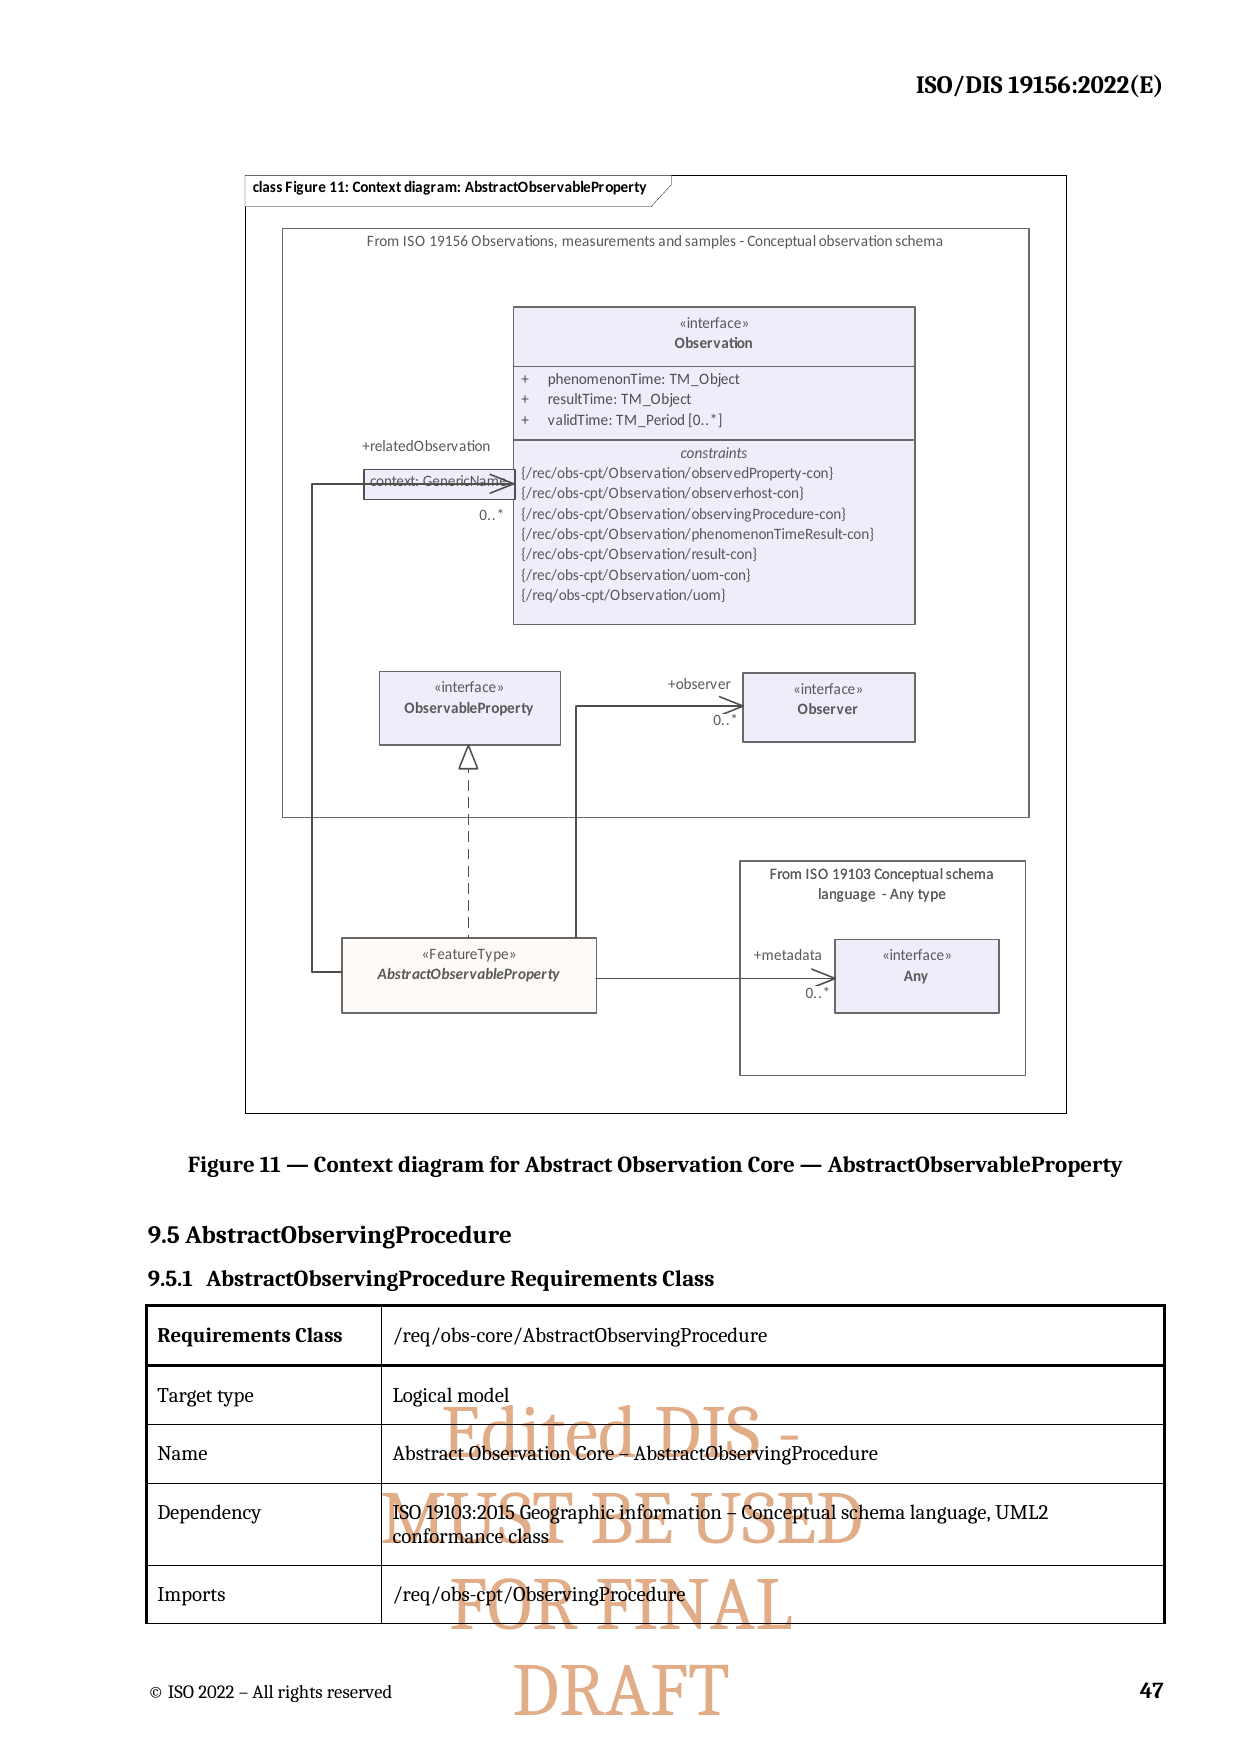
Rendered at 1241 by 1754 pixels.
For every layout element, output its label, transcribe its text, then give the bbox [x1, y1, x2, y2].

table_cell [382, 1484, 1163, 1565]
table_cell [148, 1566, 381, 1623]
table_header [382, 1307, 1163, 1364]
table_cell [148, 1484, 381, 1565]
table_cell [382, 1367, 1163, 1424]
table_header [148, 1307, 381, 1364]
subtitle AbstractObservingProcedure Requirements Class [148, 1267, 1163, 1291]
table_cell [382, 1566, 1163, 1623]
title Figure 11 — Context diagram for Abstract Observation Core — AbstractObservableProperty [148, 1152, 1163, 1178]
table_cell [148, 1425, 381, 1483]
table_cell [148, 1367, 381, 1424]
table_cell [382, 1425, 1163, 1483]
subtitle AbstractObservingProcedure [148, 1222, 1163, 1248]
